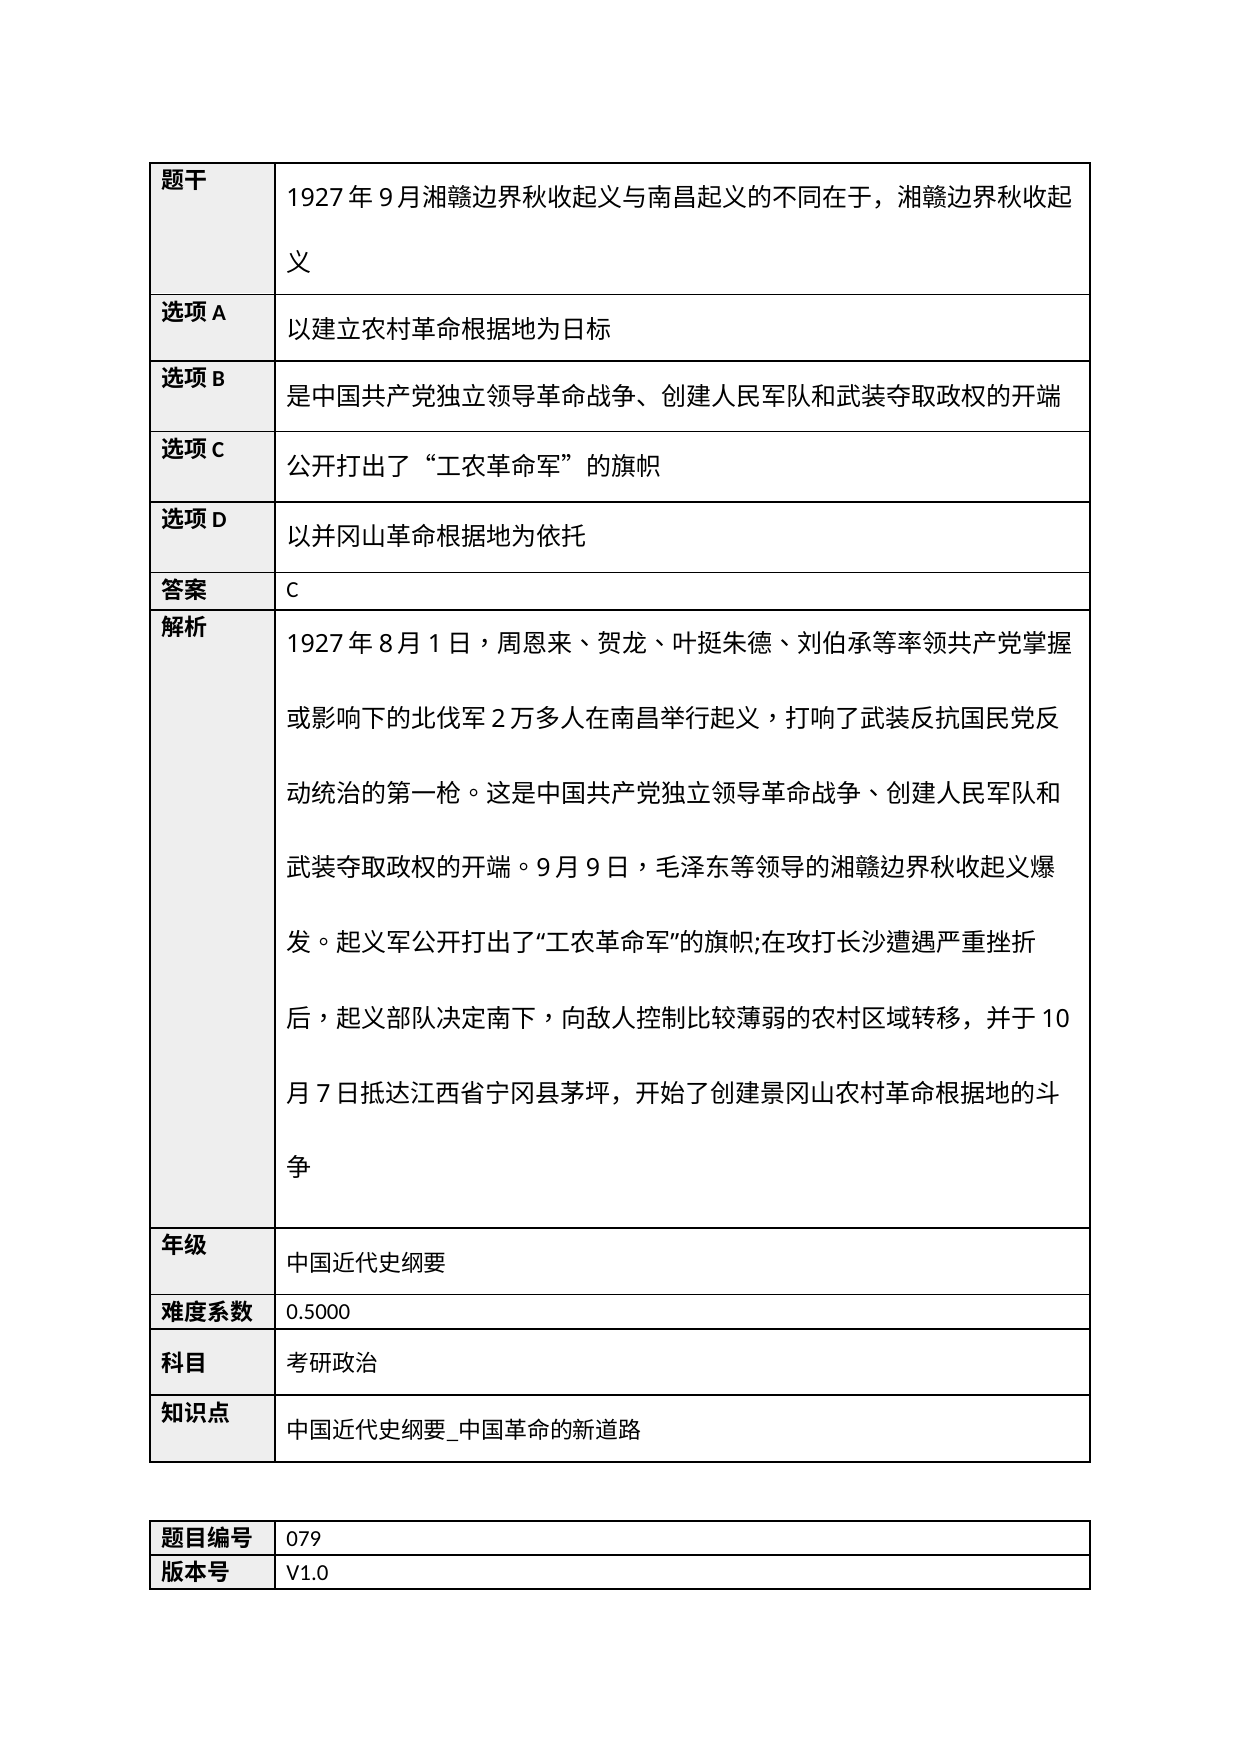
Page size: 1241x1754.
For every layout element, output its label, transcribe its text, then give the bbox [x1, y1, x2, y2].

table_cell 版本号 [151, 1556, 274, 1588]
table_cell 公开打出了“工农革命军”的旗帜 [276, 432, 1089, 501]
table_cell 1927年8月1日，周恩来、贺龙、叶挺朱德、刘伯承等率领共产党掌握或影响下的北伐军2万多人在南昌举行起义，打响了武装反抗国民党反动统治的第一枪。这是中国共产党独立领导革命战争、创建人民军队和武装夺取政权的开端。9月9日，毛泽东等领导的湘赣边界秋收起义爆发。起义军公开打出了“工农革命军”的旗帜;在攻打长沙遭遇严重挫折后，起义部队决定南下，向敌人控制比较薄弱的农村区域转移，并于10月7日抵达江西省宁冈县茅坪，开始了创建景冈山农村革命根据地的斗争 [276, 611, 1089, 1227]
table_cell 年级 [151, 1229, 274, 1294]
table_cell 选项D [151, 503, 274, 571]
table_header 079 [276, 1522, 1089, 1554]
table_cell 选项B [151, 362, 274, 431]
table_cell 1927年9月湘赣边界秋收起义与南昌起义的不同在于，湘赣边界秋收起义 [276, 164, 1089, 293]
table_cell 考研政治 [276, 1330, 1089, 1394]
table_cell 选项A [151, 295, 274, 360]
table_cell 题干 [151, 164, 274, 293]
table_header 题目编号 [151, 1522, 274, 1554]
table_cell 是中国共产党独立领导革命战争、创建人民军队和武装夺取政权的开端 [276, 362, 1089, 431]
table_cell 知识点 [151, 1396, 274, 1461]
table_cell 以并冈山革命根据地为依托 [276, 503, 1089, 571]
table_cell 0.5000 [276, 1295, 1089, 1328]
table_cell 以建立农村革命根据地为日标 [276, 295, 1089, 360]
table_cell V1.0 [276, 1556, 1089, 1588]
table_cell C [276, 573, 1089, 609]
table_cell 中国近代史纲要_中国革命的新道路 [276, 1396, 1089, 1461]
table_cell 解析 [151, 611, 274, 1227]
table_cell 难度系数 [151, 1295, 274, 1328]
table_cell 科目 [151, 1330, 274, 1394]
table_cell 选项C [151, 432, 274, 501]
table_cell 中国近代史纲要 [276, 1229, 1089, 1294]
table_cell 答案 [151, 573, 274, 609]
